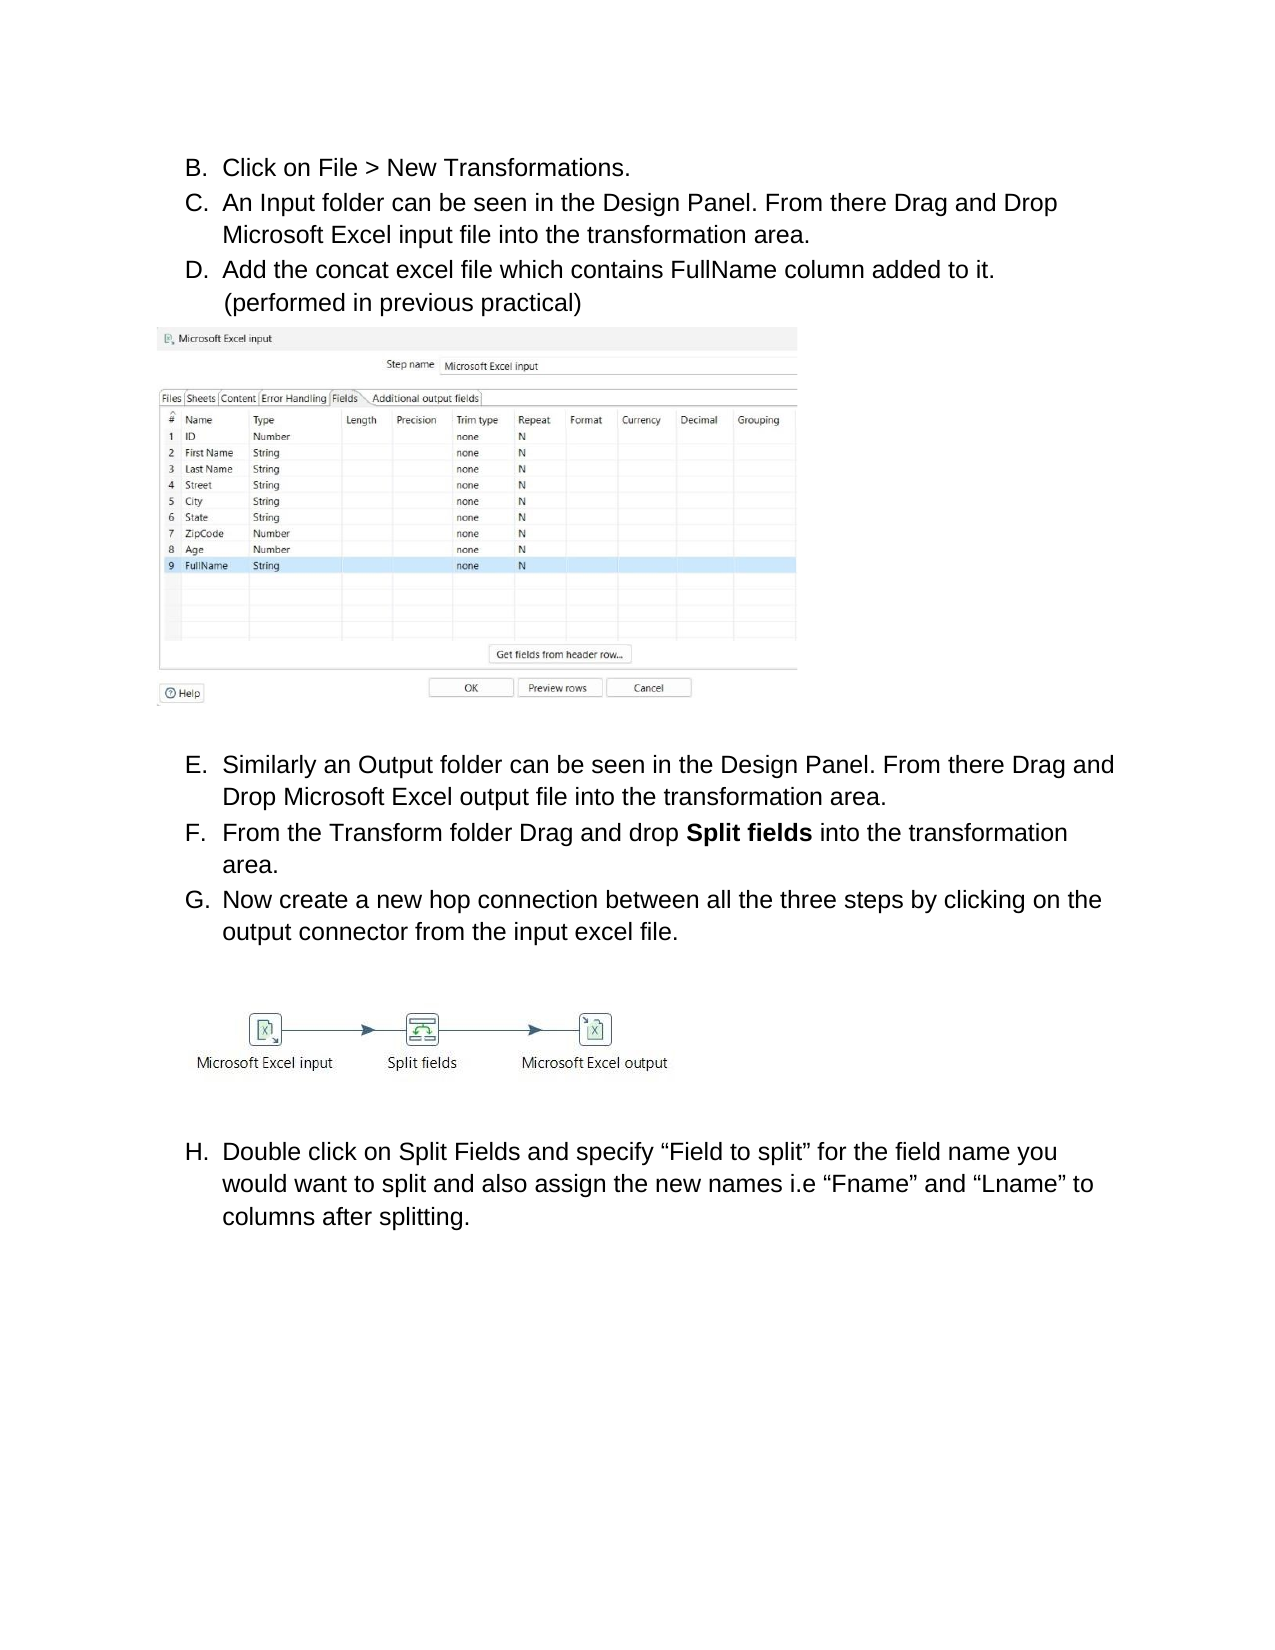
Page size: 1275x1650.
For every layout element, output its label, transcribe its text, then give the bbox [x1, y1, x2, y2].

list From the Transform folder Drag and drop Split fields into the transformation area. [184, 817, 1127, 878]
list Click on File > New Transformations. [184, 152, 1127, 181]
picture [156, 955, 749, 1122]
list Double click on Split Fields and specify “Field to split” for the field name you would want to split and also assign the new names i.e “Fname” and “Lname” to columns after splitting. [184, 1137, 1127, 1230]
list Similarly an Output folder can be seen in the Design Panel. From there Drag and Drop Microsoft Excel output file into the transformation area. [184, 750, 1127, 811]
list An Input folder can be seen in the Design Panel. From there Drag and Drop Microsoft Excel input file into the transformation area. [184, 188, 1127, 249]
list Add the concat excel file which contains FullName column added to it. [184, 255, 1127, 284]
text (performed in previous practical) [224, 288, 1127, 317]
list Now create a new hop connection between all the three steps by clicking on the output connector from the input excel file. [184, 885, 1127, 946]
picture [156, 327, 798, 706]
